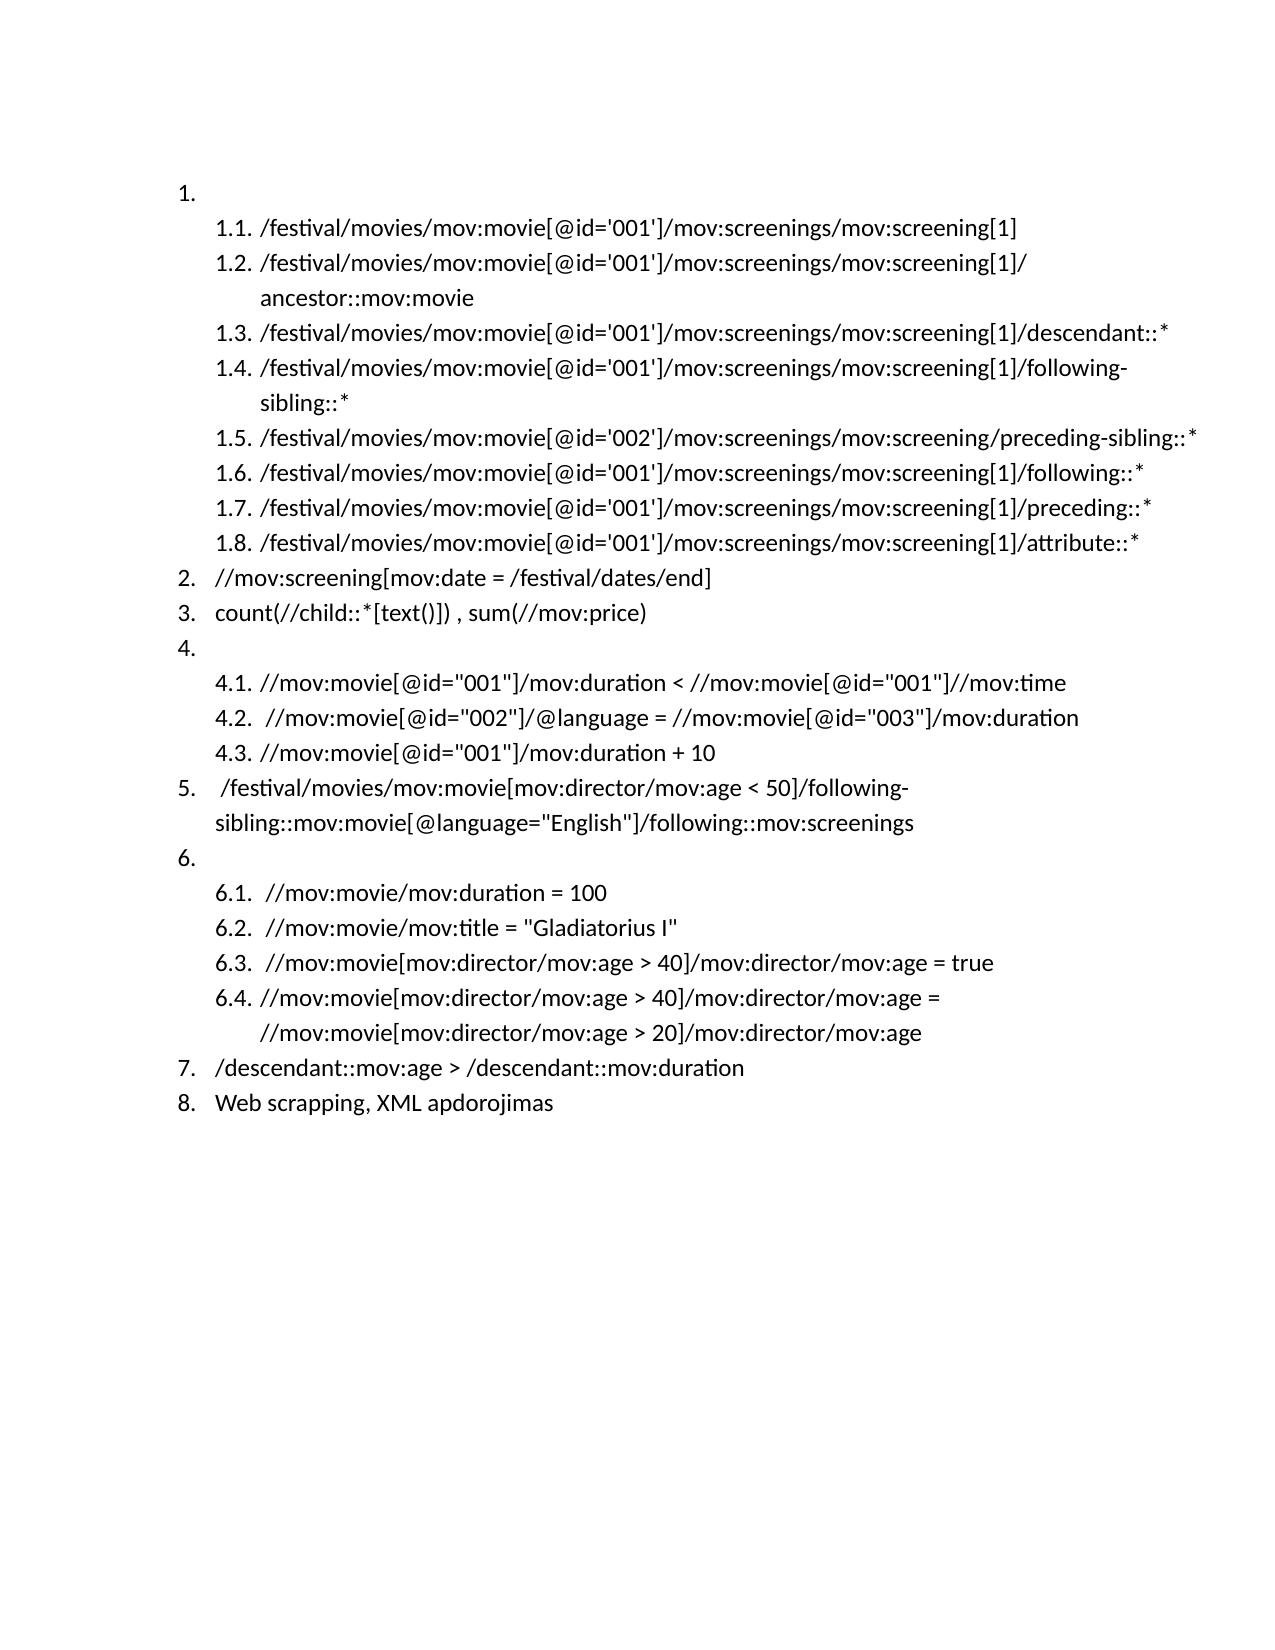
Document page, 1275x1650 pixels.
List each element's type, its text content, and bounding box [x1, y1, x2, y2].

list //mov:movie[mov:director/mov:age > 40]/mov:director/mov:age = //mov:movie[mov:director/mov:age > 20]/mov:director/mov:age [215, 982, 1216, 1048]
list Web scrapping, XML apdorojimas [177, 1087, 1216, 1118]
list count(//child::*[text()]) , sum(//mov:price) [177, 597, 1216, 628]
list //mov:screening[mov:date = /festival/dates/end] [177, 562, 1216, 593]
list /festival/movies/mov:movie[@id='001']/mov:screenings/mov:screening[1]/following-sibling::* [215, 352, 1216, 418]
list //mov:movie[mov:director/mov:age > 40]/mov:director/mov:age = true [215, 947, 1216, 978]
list //mov:movie[@id="002"]/@language = //mov:movie[@id="003"]/mov:duration [215, 702, 1216, 733]
list //mov:movie[@id="001"]/mov:duration + 10 [215, 737, 1216, 768]
list //mov:movie/mov:title = "Gladiatorius I" [215, 912, 1216, 943]
list /festival/movies/mov:movie[@id='001']/mov:screenings/mov:screening[1]/descendant::* [215, 317, 1216, 348]
list //mov:movie/mov:duration = 100 [215, 877, 1216, 908]
list /festival/movies/mov:movie[@id='002']/mov:screenings/mov:screening/preceding-sibling::* [215, 422, 1216, 453]
list /festival/movies/mov:movie[@id='001']/mov:screenings/mov:screening[1]/ancestor::mov:movie [215, 247, 1216, 313]
list //mov:movie[@id="001"]/mov:duration < //mov:movie[@id="001"]//mov:time [215, 667, 1216, 698]
list /descendant::mov:age > /descendant::mov:duration [177, 1052, 1216, 1083]
list /festival/movies/mov:movie[@id='001']/mov:screenings/mov:screening[1]/attribute::* [215, 527, 1216, 558]
list /festival/movies/mov:movie[mov:director/mov:age < 50]/following-sibling::mov:movie[@language="English"]/following::mov:screenings [177, 772, 1216, 838]
list /festival/movies/mov:movie[@id='001']/mov:screenings/mov:screening[1] [215, 212, 1216, 243]
list /festival/movies/mov:movie[@id='001']/mov:screenings/mov:screening[1]/preceding::* [215, 492, 1216, 523]
list /festival/movies/mov:movie[@id='001']/mov:screenings/mov:screening[1]/following::* [215, 457, 1216, 488]
